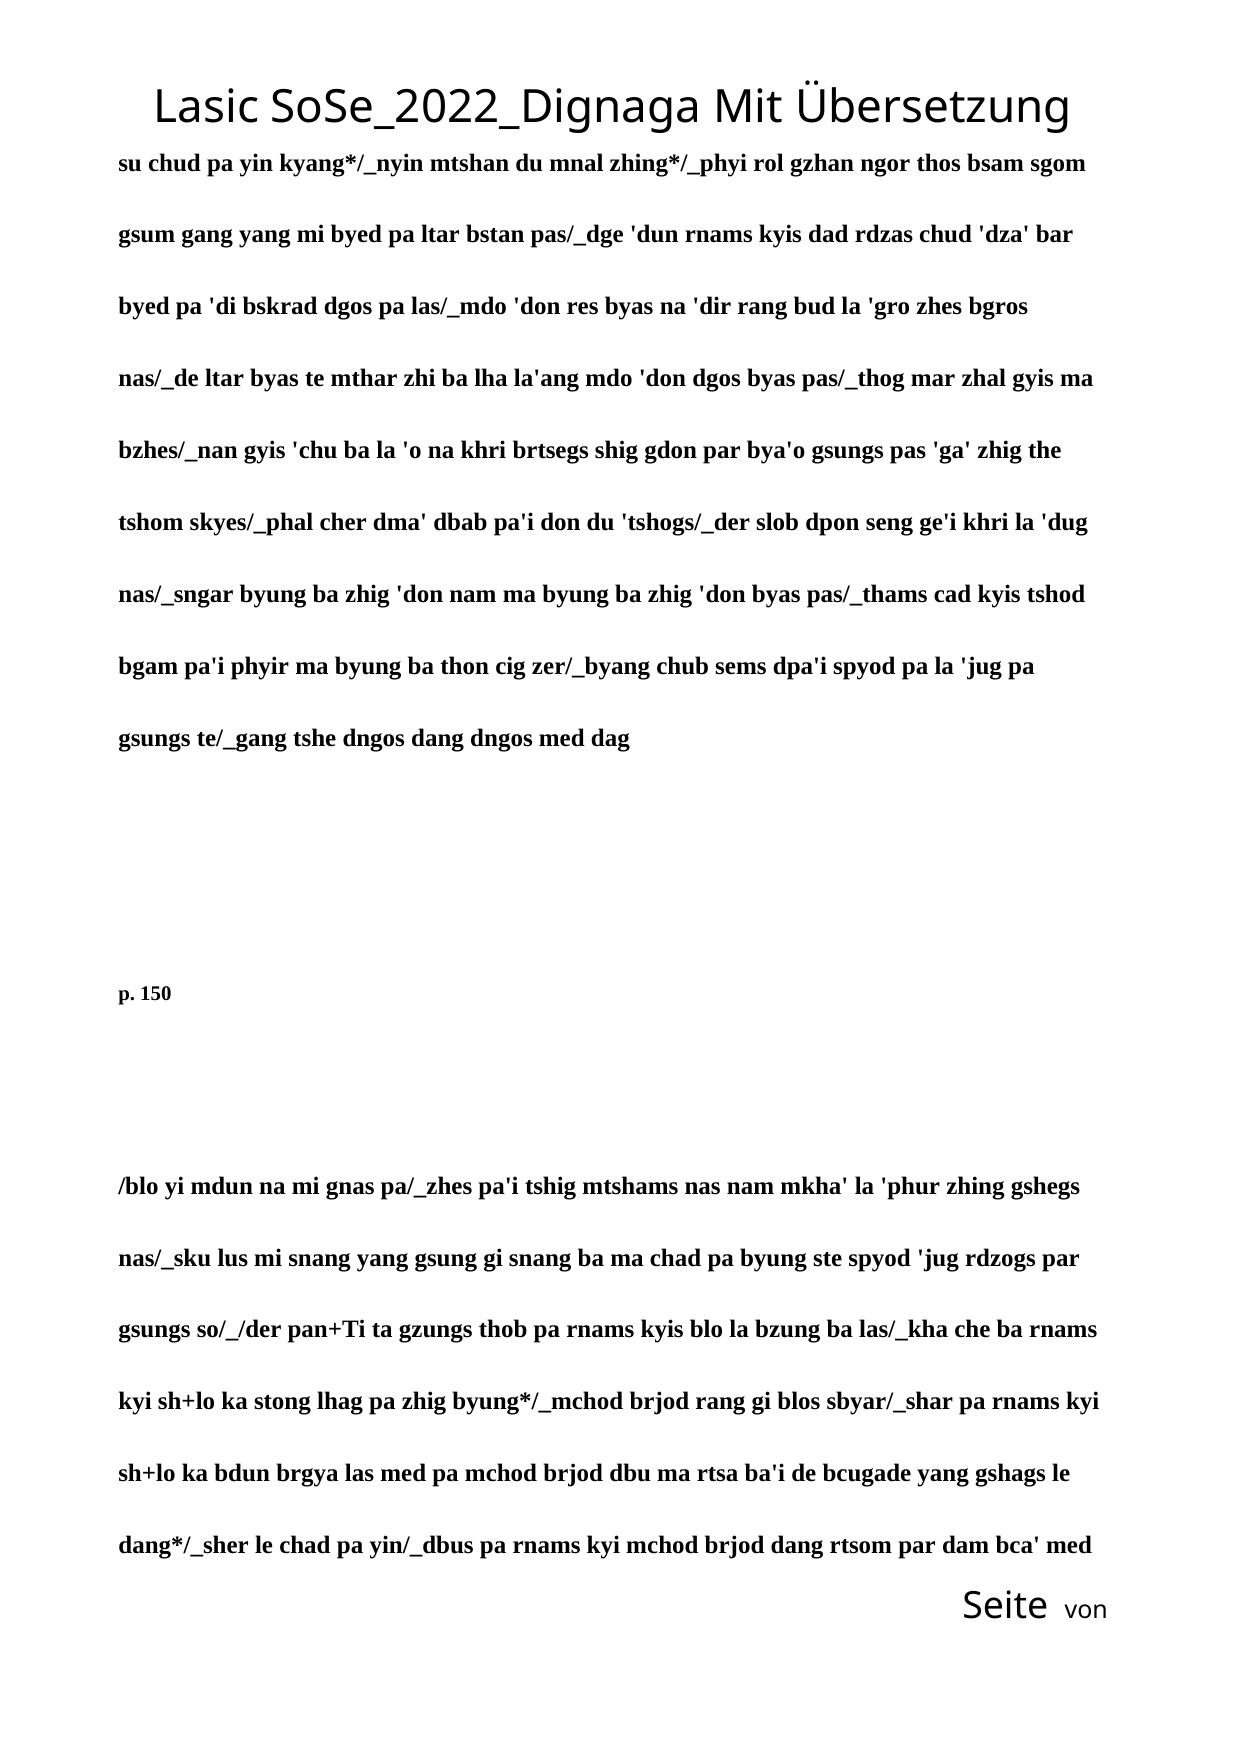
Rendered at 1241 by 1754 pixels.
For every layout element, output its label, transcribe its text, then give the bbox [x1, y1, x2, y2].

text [118, 148, 1107, 751]
text p. 150 [118, 980, 1107, 1004]
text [118, 1171, 1107, 1559]
